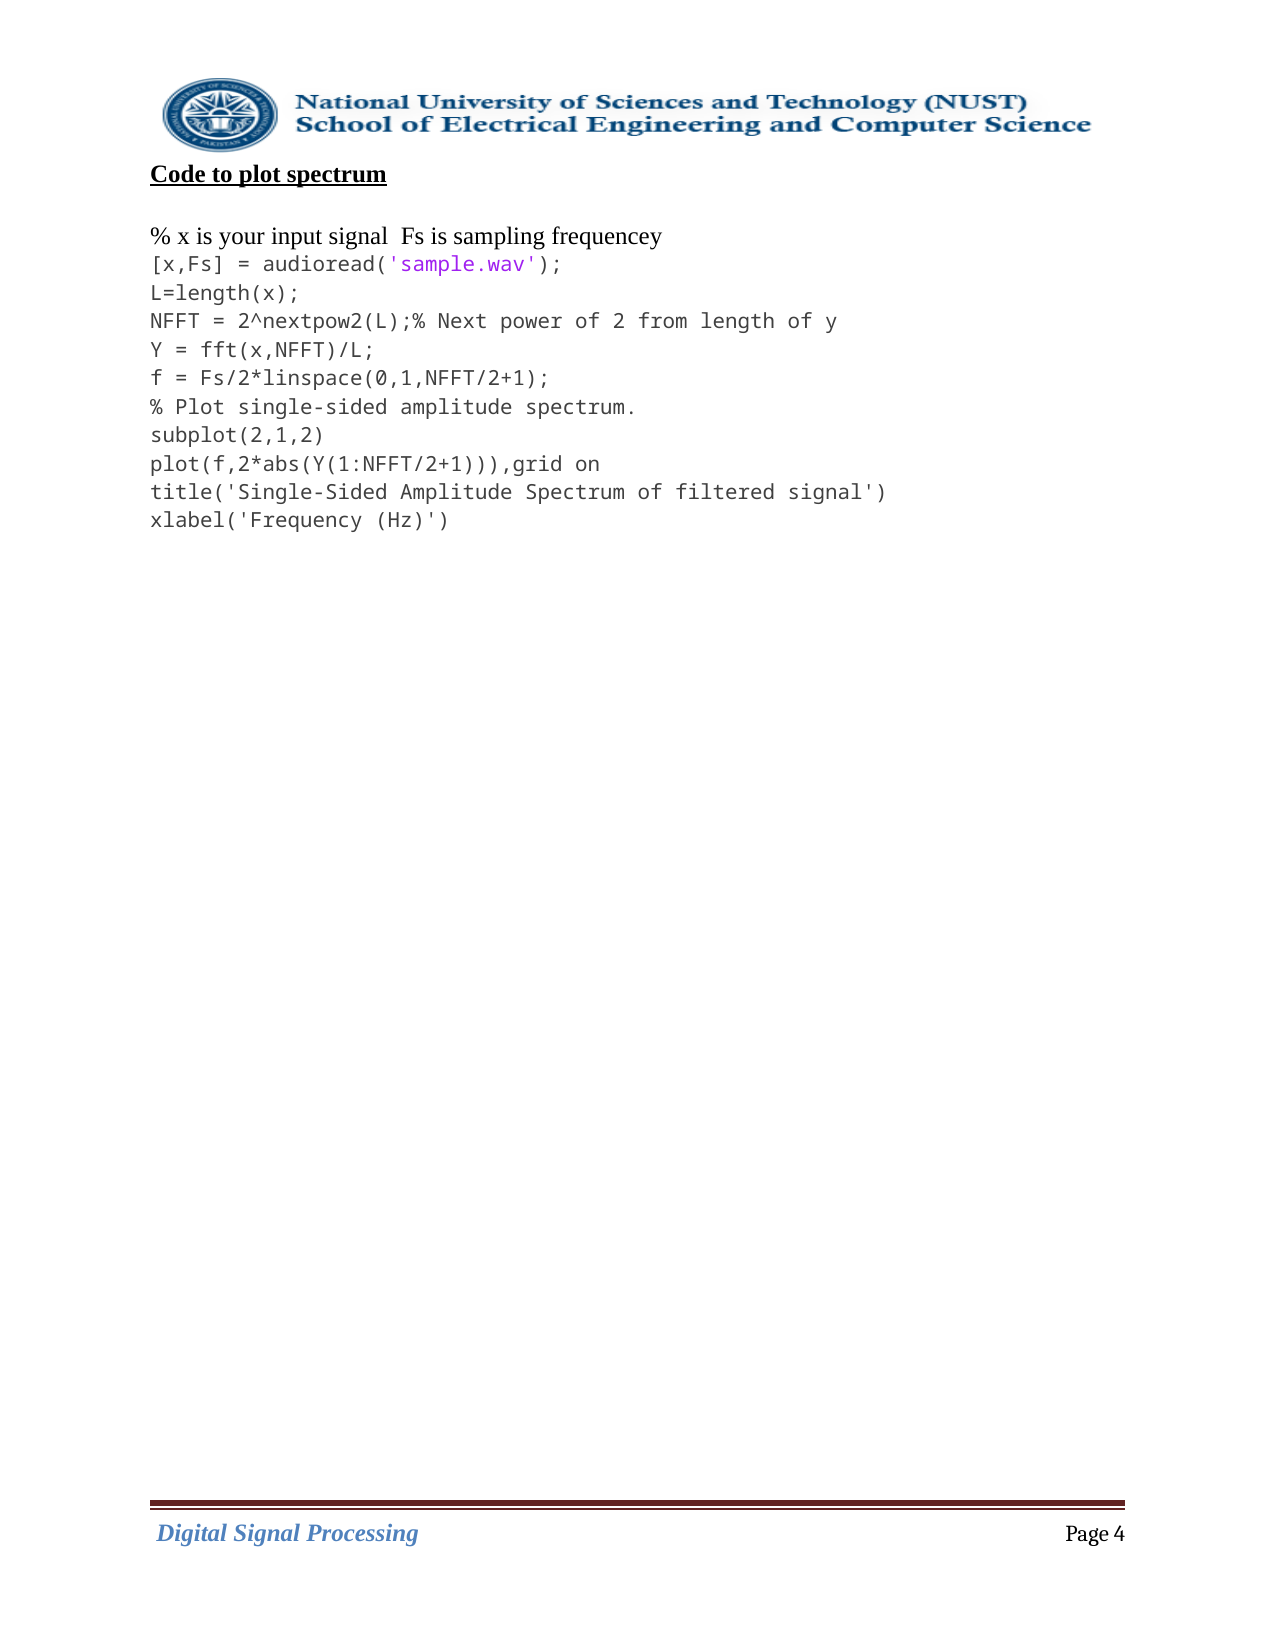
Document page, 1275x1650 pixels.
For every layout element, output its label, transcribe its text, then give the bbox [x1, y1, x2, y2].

text plot(f,2*abs(Y(1:NFFT/2+1))),grid on [150, 449, 1125, 477]
text [x,Fs] = audioread('sample.wav'); [150, 249, 1125, 278]
text Y = fft(x,NFFT)/L; [150, 335, 1125, 363]
text NFFT = 2^nextpow2(L);% Next power of 2 from length of y [150, 306, 1125, 335]
text L=length(x); [150, 278, 1125, 306]
text title('Single-Sided Amplitude Spectrum of filtered signal') [150, 477, 1125, 506]
text f = Fs/2*linspace(0,1,NFFT/2+1); [150, 363, 1125, 392]
picture [150, 75, 1105, 159]
text xlabel('Frequency (Hz)') [150, 506, 1125, 534]
text % x is your input signal Fs is sampling frequencey [150, 221, 1125, 249]
text subplot(2,1,2) [150, 420, 1125, 449]
text Code to plot spectrum [150, 159, 1125, 188]
text % Plot single-sided amplitude spectrum. [150, 392, 1125, 420]
